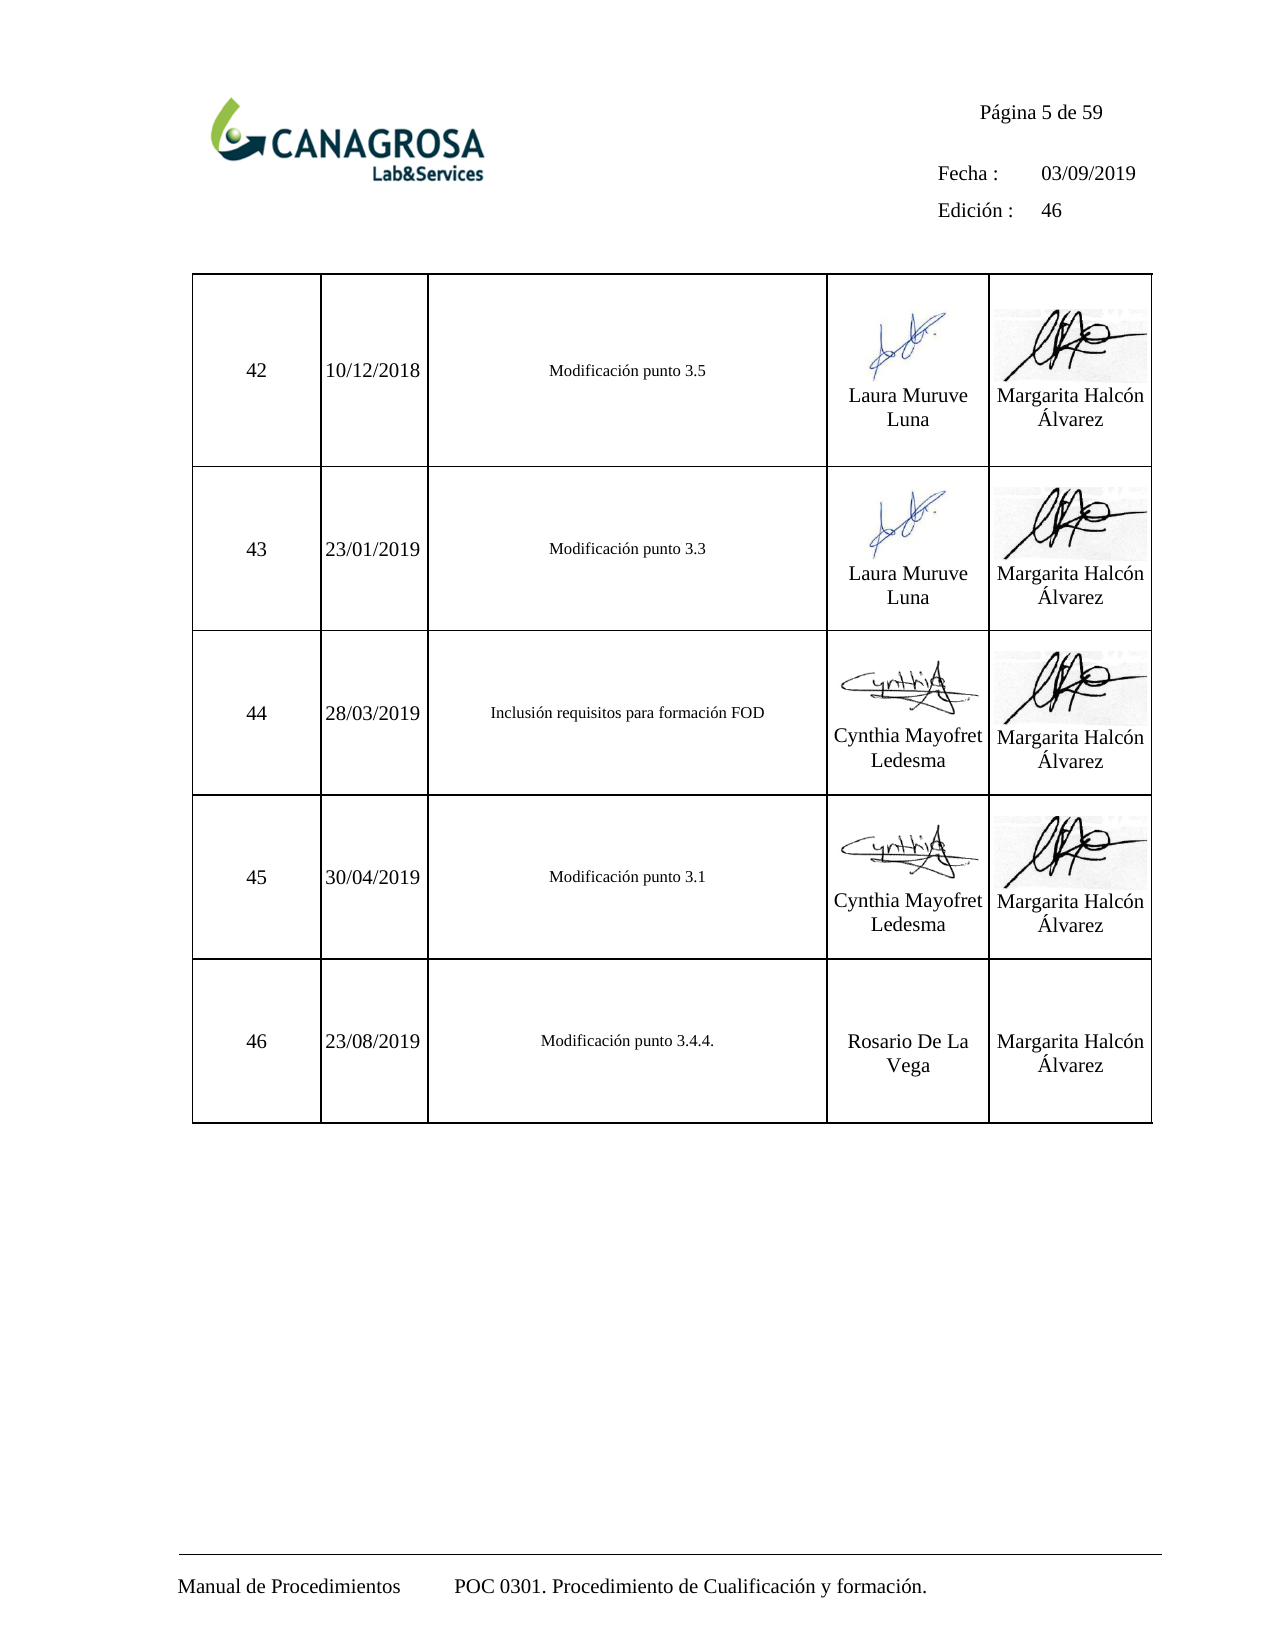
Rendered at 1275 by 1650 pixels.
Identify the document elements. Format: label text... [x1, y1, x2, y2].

picture [184, 96, 508, 198]
picture [831, 817, 985, 888]
table_cell 46 [193, 960, 320, 1122]
table_cell Modificación punto 3.4.4. [429, 960, 826, 1122]
picture [993, 816, 1148, 890]
table_cell Margarita Halcón Álvarez [990, 467, 1151, 630]
table_cell Modificación punto 3.3 [429, 467, 826, 630]
picture [993, 309, 1148, 383]
table_cell 44 [193, 631, 320, 794]
table_cell 45 [193, 796, 320, 958]
picture [864, 309, 952, 383]
table_cell Cynthia Mayofret Ledesma [828, 631, 988, 794]
table_cell 23/08/2019 [322, 960, 427, 1122]
table_cell 23/01/2019 [322, 467, 427, 630]
table_cell Modificación punto 3.1 [429, 796, 826, 958]
picture [864, 487, 952, 561]
table_cell Margarita Halcón Álvarez [990, 275, 1151, 466]
table_cell 42 [193, 275, 320, 466]
table_cell Margarita Halcón Álvarez [990, 960, 1151, 1122]
table_cell 43 [193, 467, 320, 630]
table_cell Cynthia Mayofret Ledesma [828, 796, 988, 958]
table_cell Laura Muruve Luna [828, 467, 988, 630]
table_cell Inclusión requisitos para formación FOD [429, 631, 826, 794]
table_cell Margarita Halcón Álvarez [990, 796, 1151, 958]
picture [831, 653, 985, 724]
table_cell 28/03/2019 [322, 631, 427, 794]
picture [993, 651, 1148, 726]
table_cell Modificación punto 3.5 [429, 275, 826, 466]
table_cell Margarita Halcón Álvarez [990, 631, 1151, 794]
table_cell 30/04/2019 [322, 796, 427, 958]
table_cell Laura Muruve Luna [828, 275, 988, 466]
table_cell 10/12/2018 [322, 275, 427, 466]
picture [993, 487, 1148, 561]
table_cell Rosario De La Vega [828, 960, 988, 1122]
